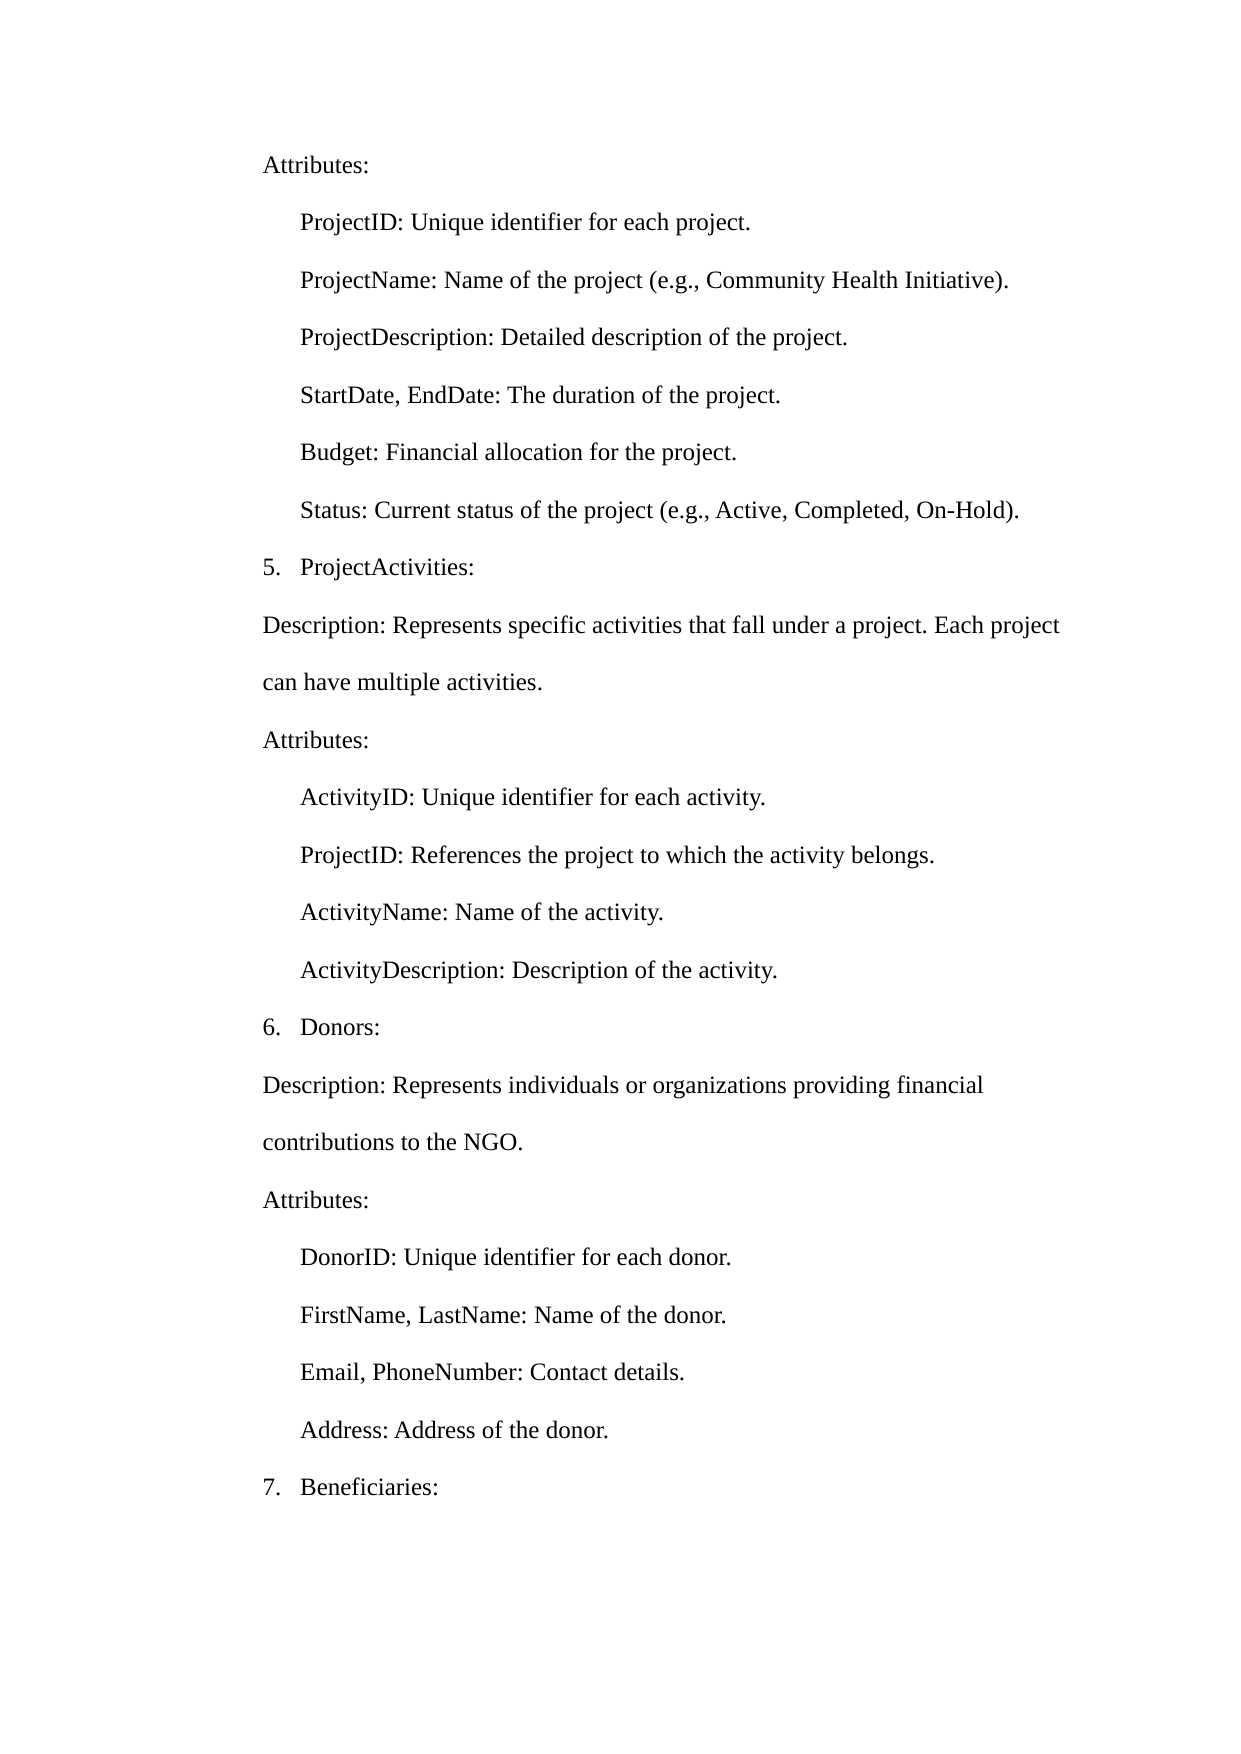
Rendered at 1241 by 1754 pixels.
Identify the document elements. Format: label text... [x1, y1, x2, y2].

list ActivityName: Name of the activity. [300, 897, 1090, 926]
list ProjectID: References the project to which the activity belongs. [300, 840, 1090, 869]
list ActivityDescription: Description of the activity. [300, 955, 1090, 984]
list Description: Represents specific activities that fall under a project. Each project can have multiple activities. [262, 610, 1090, 696]
list Attributes: [262, 725, 1090, 754]
list Attributes: [262, 150, 1090, 179]
list ProjectDescription: Detailed description of the project. [300, 322, 1090, 351]
list Beneficiaries: [262, 1472, 1090, 1501]
list ProjectActivities: [262, 552, 1090, 581]
list DonorID: Unique identifier for each donor. [300, 1242, 1090, 1271]
list Budget: Financial allocation for the project. [300, 437, 1090, 466]
list Address: Address of the donor. [300, 1415, 1090, 1444]
list Donors: [262, 1012, 1090, 1041]
list ActivityID: Unique identifier for each activity. [300, 782, 1090, 811]
list ProjectName: Name of the project (e.g., Community Health Initiative). [300, 265, 1090, 294]
list Email, PhoneNumber: Contact details. [300, 1357, 1090, 1386]
list Status: Current status of the project (e.g., Active, Completed, On-Hold). [300, 495, 1090, 524]
list FirstName, LastName: Name of the donor. [300, 1300, 1090, 1329]
list StartDate, EndDate: The duration of the project. [300, 380, 1090, 409]
list ProjectID: Unique identifier for each project. [300, 207, 1090, 236]
list Description: Represents individuals or organizations providing financial contributions to the NGO. [262, 1070, 1090, 1156]
list Attributes: [262, 1185, 1090, 1214]
